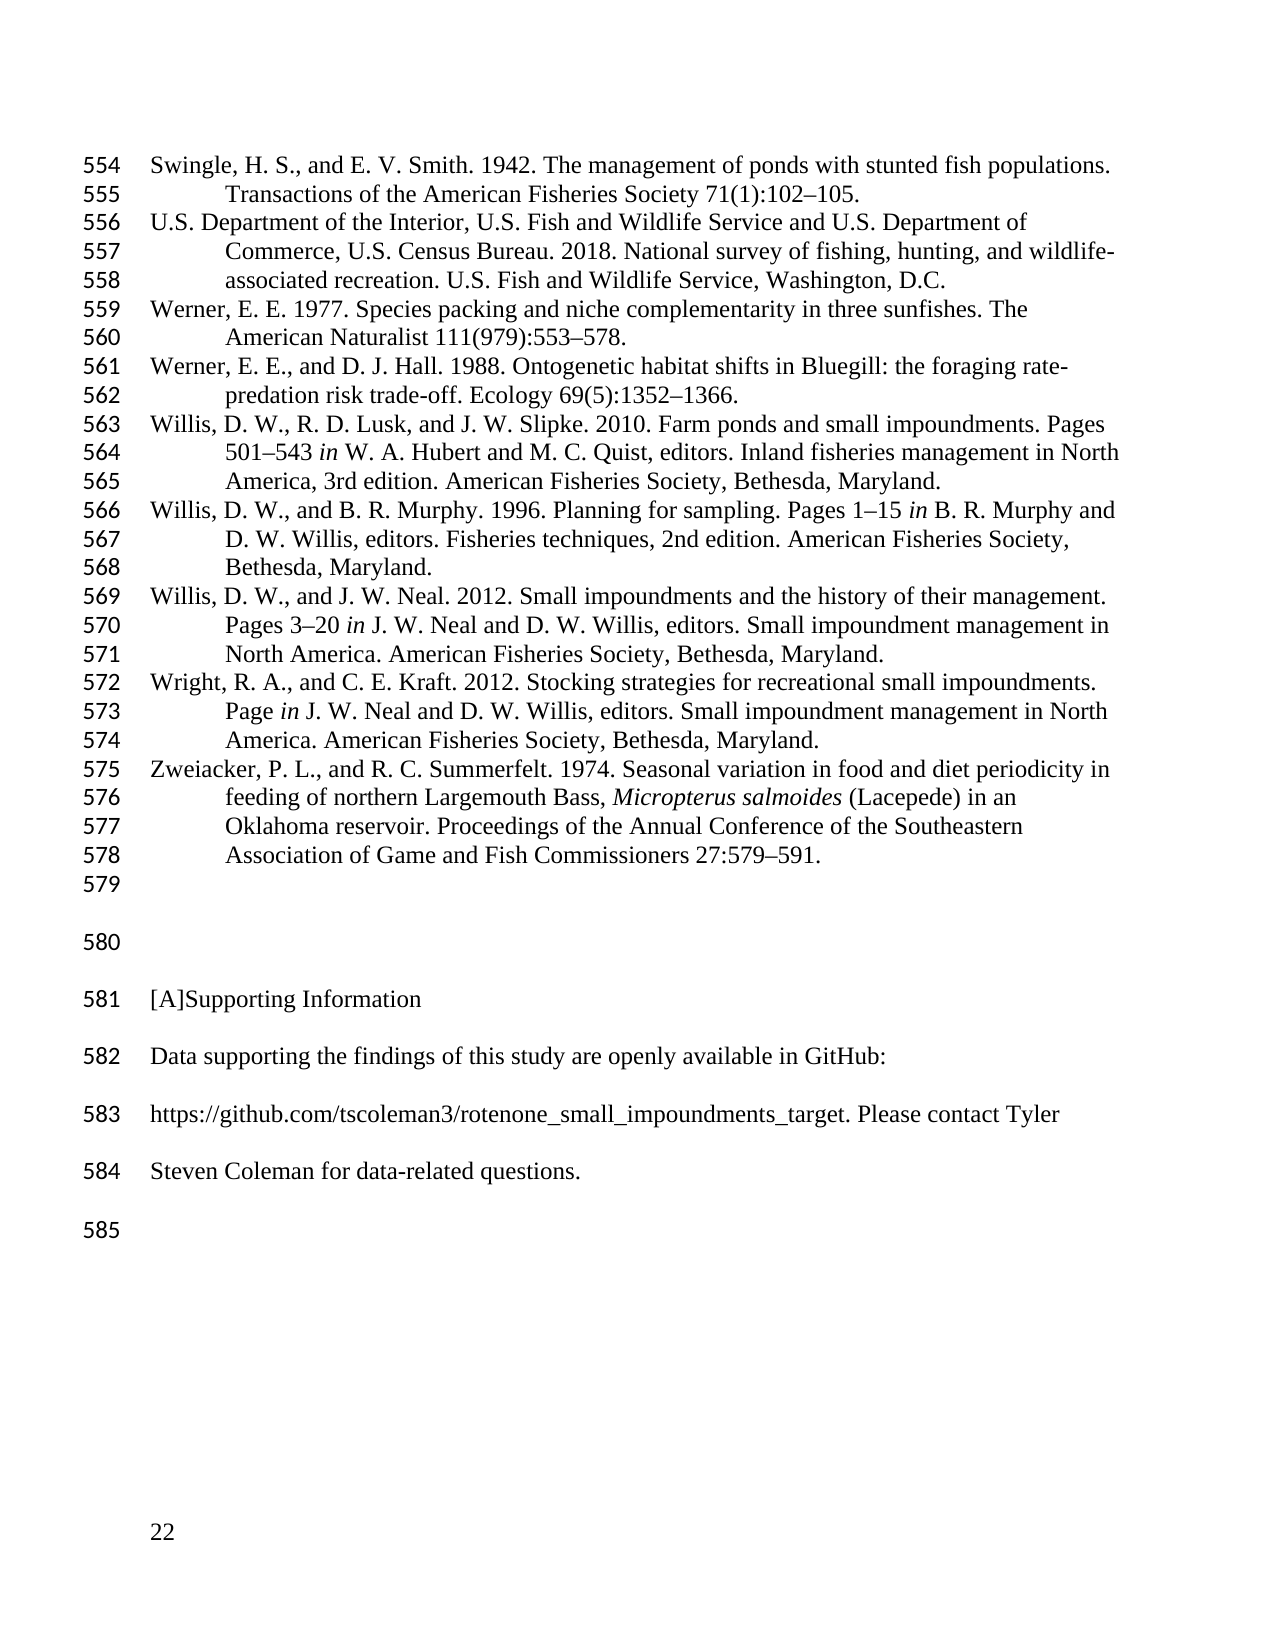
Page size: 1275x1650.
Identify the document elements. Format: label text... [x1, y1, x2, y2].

text Data supporting the findings of this study are openly available in GitHub: https://github.com/tscoleman3/rotenone_small_impoundments_target. Please contact Tyler Steven Coleman for data-related questions. [150, 1041, 1125, 1185]
text [A]Supporting Information [150, 984, 1125, 1012]
text Willis, D. W., and B. R. Murphy. 1996. Planning for sampling. Pages 1–15 in B. R. Murphy and D. W. Willis, editors. Fisheries techniques, 2nd edition. American Fisheries Society, Bethesda, Maryland. [150, 495, 1125, 581]
text Wright, R. A., and C. E. Kraft. 2012. Stocking strategies for recreational small impoundments. Page in J. W. Neal and D. W. Willis, editors. Small impoundment management in North America. American Fisheries Society, Bethesda, Maryland. [150, 667, 1125, 754]
text Willis, D. W., R. D. Lusk, and J. W. Slipke. 2010. Farm ponds and small impoundments. Pages 501–543 in W. A. Hubert and M. C. Quist, editors. Inland fisheries management in North America, 3rd edition. American Fisheries Society, Bethesda, Maryland. [150, 409, 1125, 495]
text Willis, D. W., and J. W. Neal. 2012. Small impoundments and the history of their management. Pages 3–20 in J. W. Neal and D. W. Willis, editors. Small impoundment management in North America. American Fisheries Society, Bethesda, Maryland. [150, 581, 1125, 667]
text Swingle, H. S., and E. V. Smith. 1942. The management of ponds with stunted fish populations. Transactions of the American Fisheries Society 71(1):102–105. [150, 150, 1125, 207]
text Zweiacker, P. L., and R. C. Summerfelt. 1974. Seasonal variation in food and diet periodicity in feeding of northern Largemouth Bass, Micropterus salmoides (Lacepede) in an Oklahoma reservoir. Proceedings of the Annual Conference of the Southeastern Association of Game and Fish Commissioners 27:579–591. [150, 754, 1125, 869]
text Werner, E. E. 1977. Species packing and niche complementarity in three sunfishes. The American Naturalist 111(979):553–578. [150, 294, 1125, 351]
text Werner, E. E., and D. J. Hall. 1988. Ontogenetic habitat shifts in Bluegill: the foraging rate-predation risk trade-off. Ecology 69(5):1352–1366. [150, 351, 1125, 409]
text U.S. Department of the Interior, U.S. Fish and Wildlife Service and U.S. Department of Commerce, U.S. Census Bureau. 2018. National survey of fishing, hunting, and wildlife-associated recreation. U.S. Fish and Wildlife Service, Washington, D.C. [150, 207, 1125, 294]
